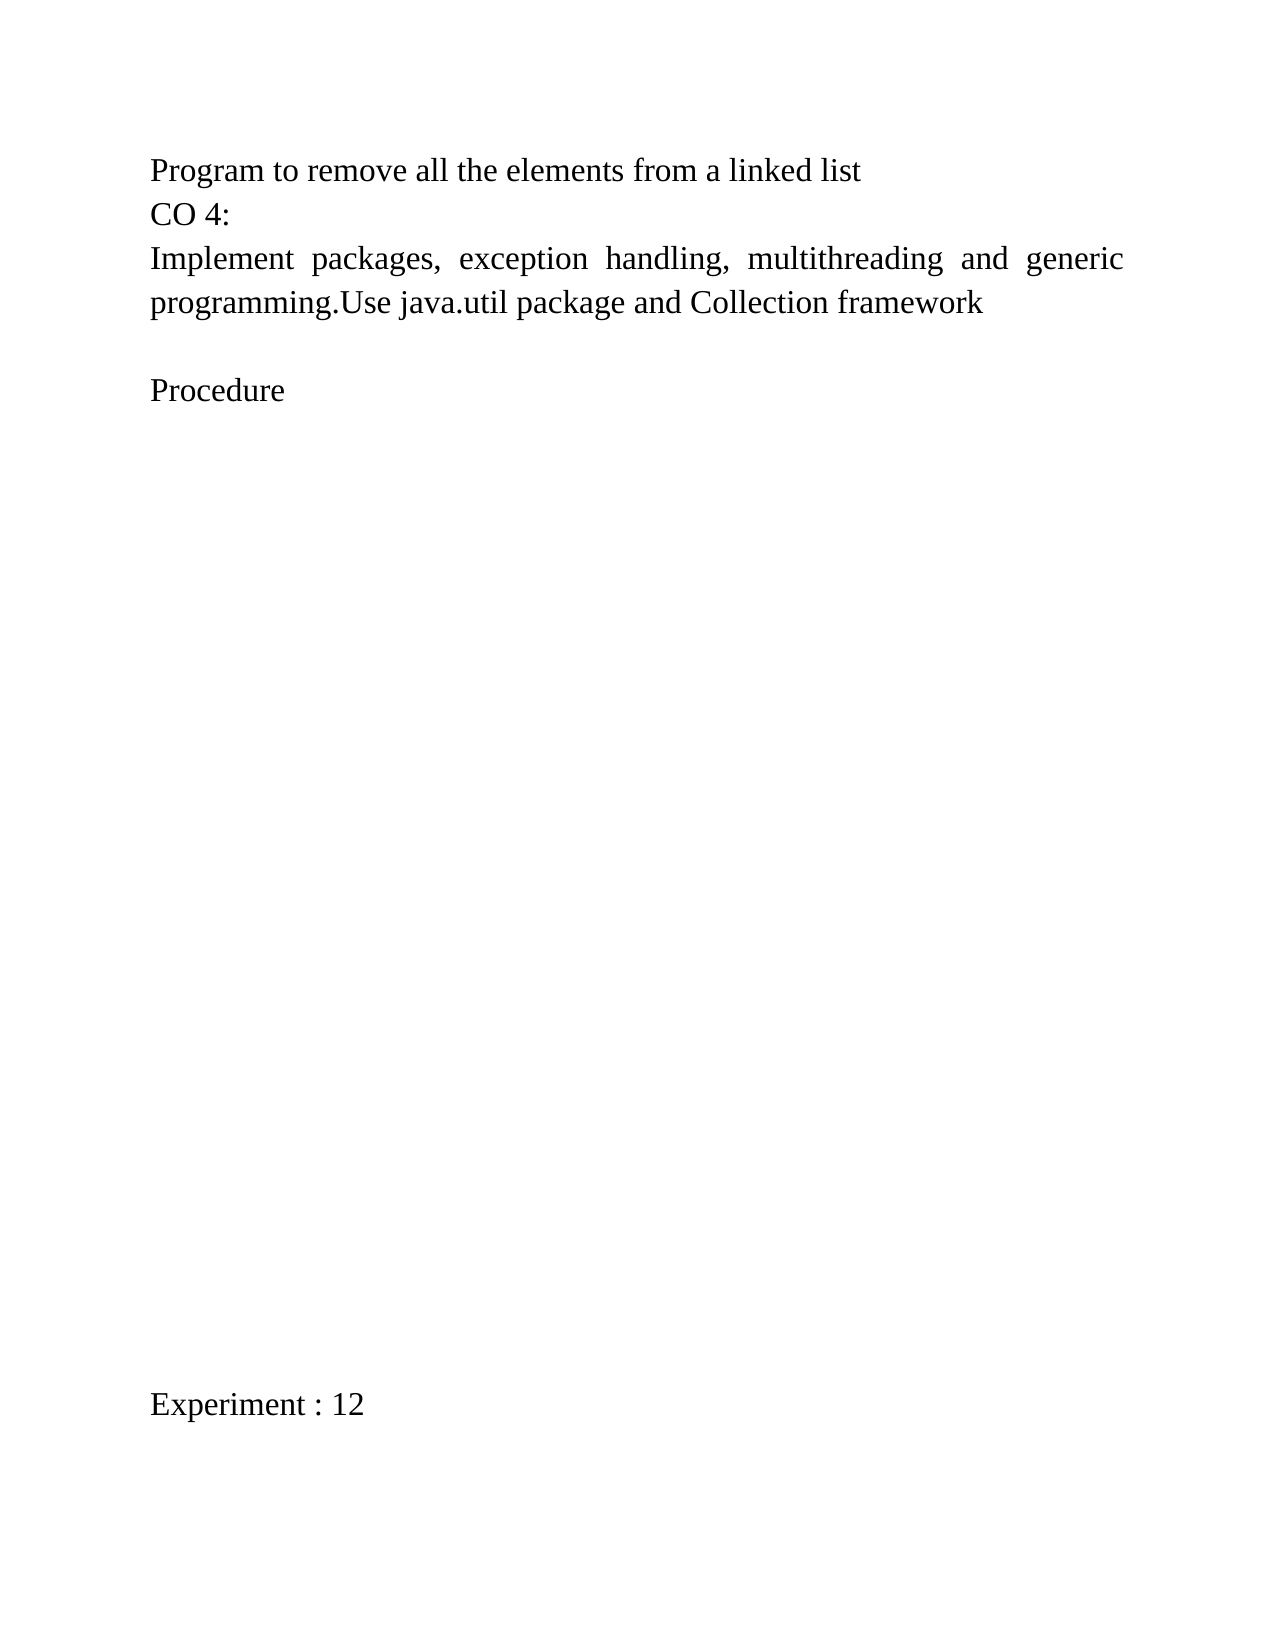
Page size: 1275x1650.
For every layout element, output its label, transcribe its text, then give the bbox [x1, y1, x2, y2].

text Experiment : 12 [150, 1384, 1125, 1422]
text Procedure [150, 370, 1125, 409]
text CO 4: [150, 194, 1125, 232]
text Program to remove all the elements from a linked list [150, 150, 1125, 188]
text Implement packages, exception handling, multithreading and generic programming.Use java.util package and Collection framework [150, 238, 1125, 321]
